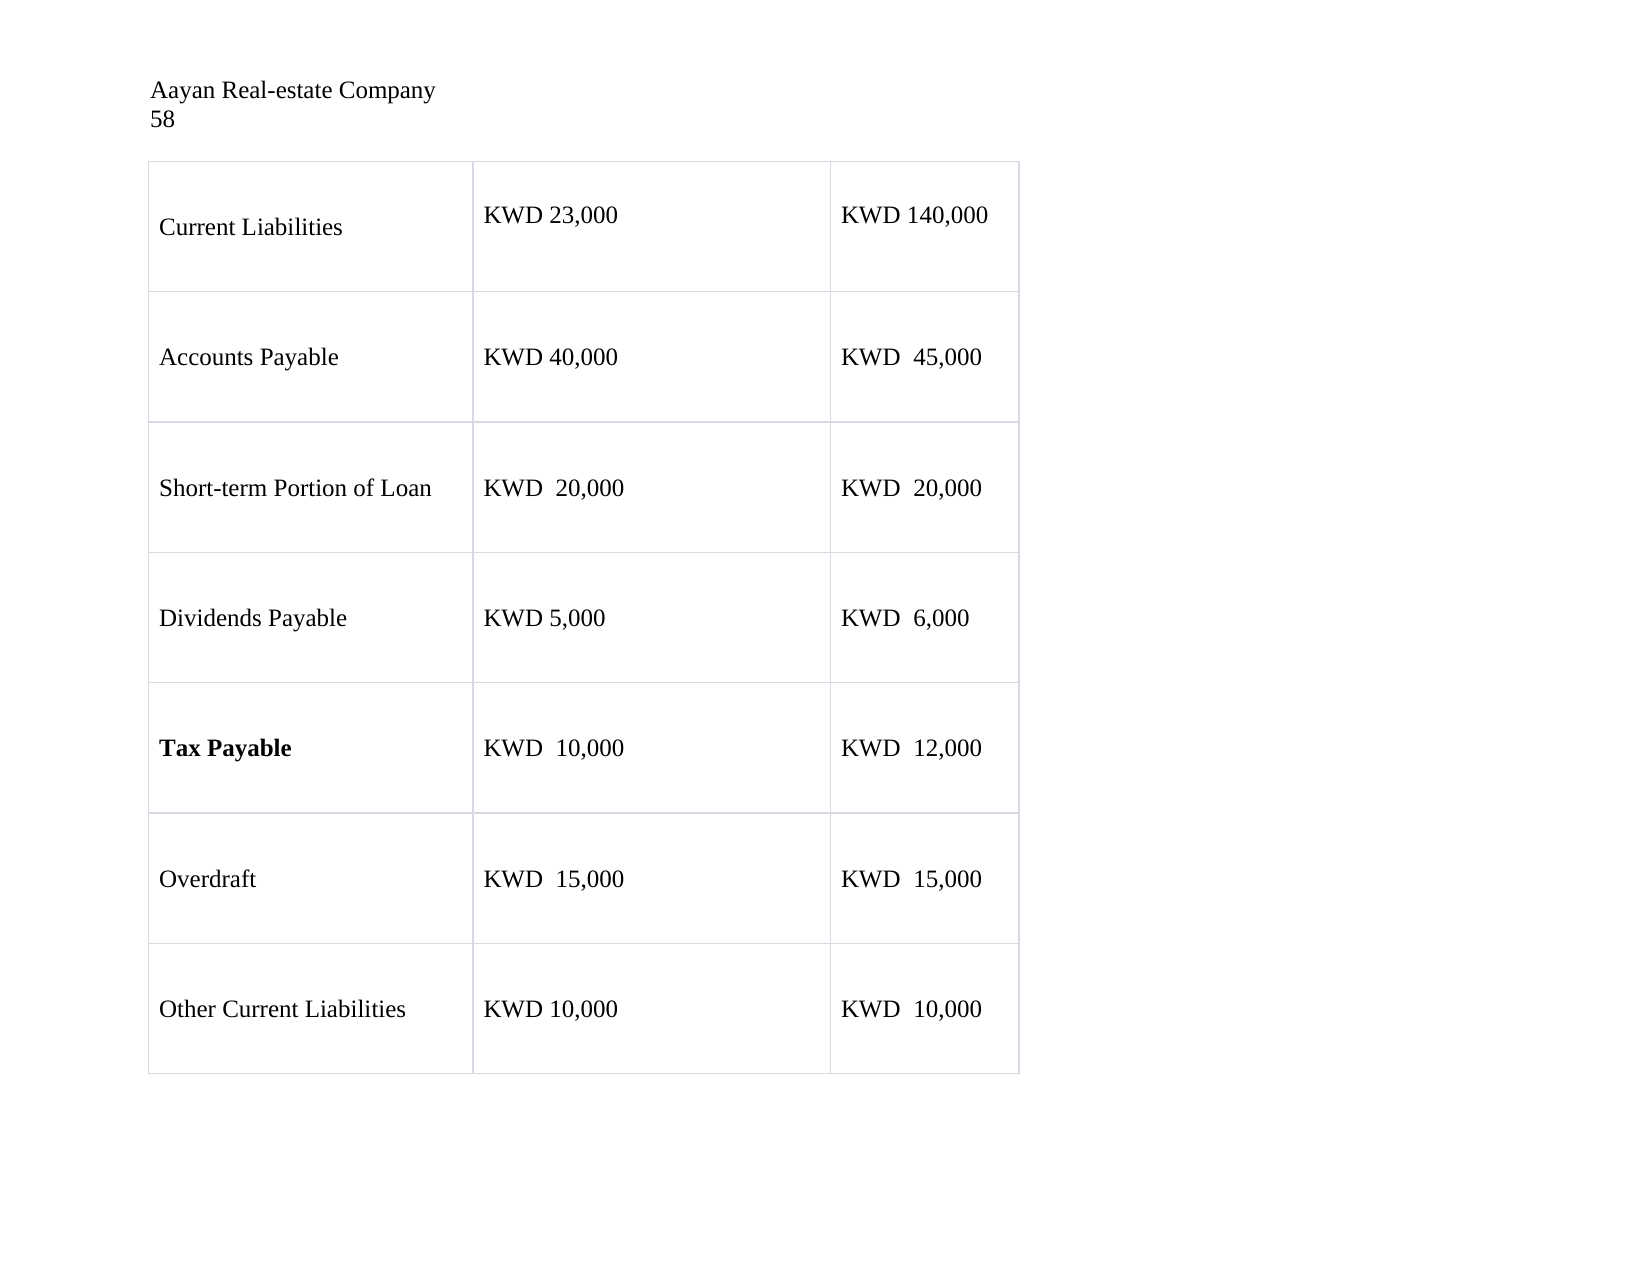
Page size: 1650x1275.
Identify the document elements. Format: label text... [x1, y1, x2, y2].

table_cell KWD 15,000 [474, 814, 830, 942]
table_cell KWD 10,000 [474, 944, 830, 1073]
table_cell Overdraft [149, 814, 472, 942]
table_cell KWD 20,000 [474, 423, 830, 551]
table_cell KWD 10,000 [831, 944, 1018, 1073]
table_cell KWD 140,000 [831, 162, 1018, 291]
table_cell KWD 20,000 [831, 423, 1018, 551]
table_cell KWD 12,000 [831, 683, 1018, 812]
table_cell KWD 40,000 [474, 292, 830, 421]
table_cell KWD 23,000 [474, 162, 830, 291]
table_cell KWD 15,000 [831, 814, 1018, 942]
table_cell KWD 6,000 [831, 553, 1018, 682]
table_cell Other Current Liabilities [149, 944, 472, 1073]
table_cell Tax Payable [149, 683, 472, 812]
table_cell KWD 5,000 [474, 553, 830, 682]
table_cell Current Liabilities [149, 162, 472, 291]
table_cell Dividends Payable [149, 553, 472, 682]
table_cell KWD 10,000 [474, 683, 830, 812]
table_cell Accounts Payable [149, 292, 472, 421]
table_cell Short-term Portion of Loan [149, 423, 472, 551]
table_cell KWD 45,000 [831, 292, 1018, 421]
